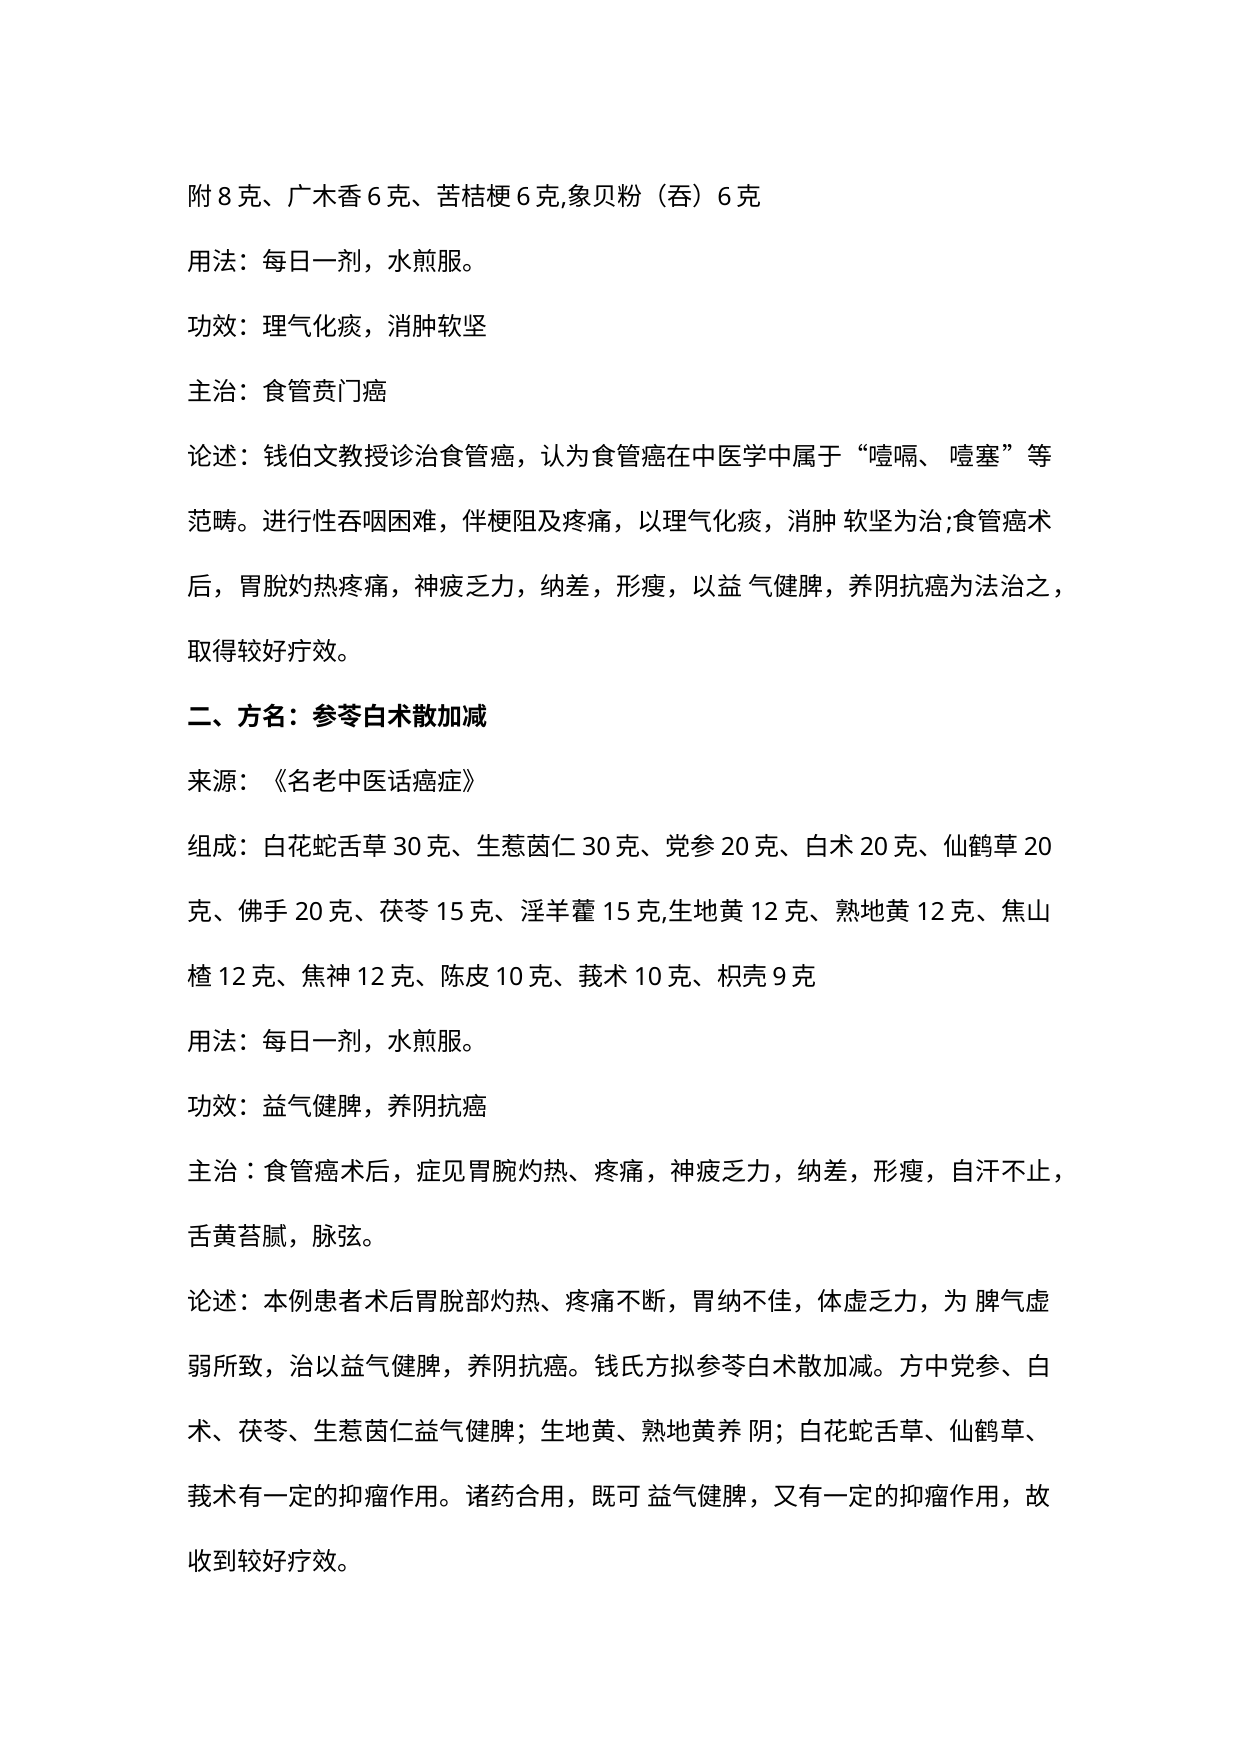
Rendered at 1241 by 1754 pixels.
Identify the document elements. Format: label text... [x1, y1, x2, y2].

text 论述：钱伯文教授诊治食管癌，认为食管癌在中医学中属于“噎嗝、 噎塞”等范畴。进行性吞咽困难，伴梗阻及疼痛，以理气化痰，消肿 软坚为治;食管癌术后，胃脫妁热疼痛，神疲乏力，纳差，形瘦，以益 气健脾，养阴抗癌为法治之，取得较好疔效。 [187, 422, 1053, 682]
text 主治：食管癌术后，症见胃腕灼热、疼痛，神疲乏力，纳差，形瘦，自汗不止，舌黄苔腻，脉弦。 [187, 1137, 1053, 1267]
text 二、方名：参苓白术散加减 [187, 682, 1053, 747]
text 功效：益气健脾，养阴抗癌 [187, 1072, 1053, 1137]
text 来源：《名老中医话癌症》 [187, 747, 1053, 812]
text 用法：每日一剂，水煎服。 [187, 1007, 1053, 1072]
text 组成：白花蛇舌草30克、生惹茵仁30克、党参20克、白术20克、仙鹤草20克、佛手20克、茯苓15克、淫羊藿15克,生地黄12克、熟地黄12克、焦山楂12克、焦神12克、陈皮10克、莪术10克、枳壳9克 [187, 812, 1053, 1007]
text 论述：本例患者术后胃脫部灼热、疼痛不断，胃纳不佳，体虚乏力，为 脾气虚弱所致，治以益气健脾，养阴抗癌。钱氏方拟参苓白术散加减。方中党参、白术、茯苓、生惹茵仁益气健脾；生地黄、熟地黄养 阴；白花蛇舌草、仙鹤草、莪术有一定的抑瘤作用。诸药合用，既可 益气健脾，又有一定的抑瘤作用，故收到较好疗效。 [187, 1267, 1053, 1592]
text 主治：食管贲门癌 [187, 357, 1053, 422]
text 功效：理气化痰，消肿软坚 [187, 292, 1053, 357]
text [187, 162, 1053, 227]
text 用法：每日一剂，水煎服。 [187, 227, 1053, 292]
